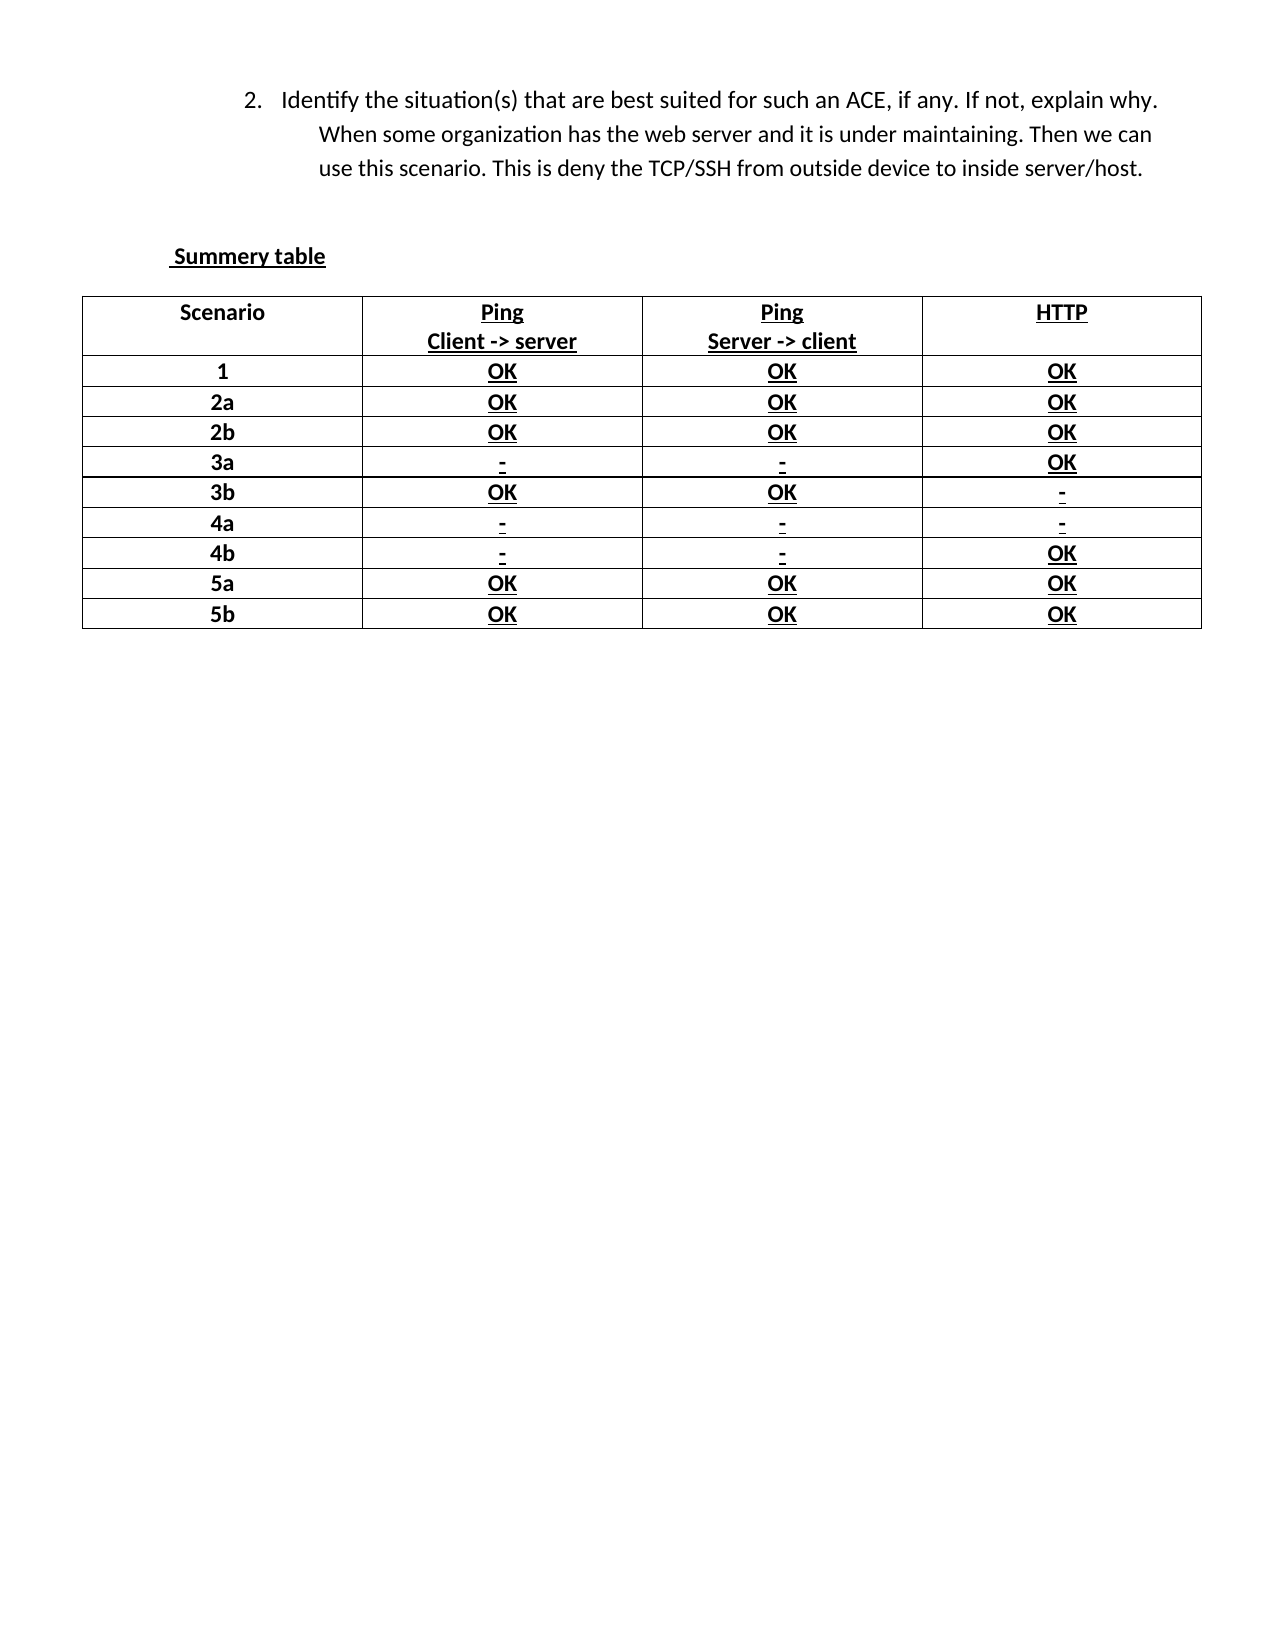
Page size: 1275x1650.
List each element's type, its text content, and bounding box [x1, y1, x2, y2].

table_cell OK [643, 599, 922, 628]
table_cell 1 [83, 356, 362, 386]
table_cell OK [363, 387, 642, 416]
table_cell - [363, 538, 642, 567]
table_header Ping Server -> client [643, 297, 922, 355]
text Summery table [94, 241, 1191, 270]
table_cell OK [363, 417, 642, 446]
table_cell OK [923, 387, 1201, 416]
table_cell OK [923, 356, 1201, 386]
table_cell - [363, 447, 642, 476]
table_cell OK [923, 569, 1201, 598]
table_cell OK [643, 569, 922, 598]
table_cell - [923, 508, 1201, 537]
table_cell OK [643, 417, 922, 446]
table_cell 5a [83, 569, 362, 598]
table_cell - [643, 447, 922, 476]
table_cell 2b [83, 417, 362, 446]
table_cell 2a [83, 387, 362, 416]
table_cell 3b [83, 478, 362, 507]
table_cell 4a [83, 508, 362, 537]
table_cell OK [363, 569, 642, 598]
table_cell - [923, 478, 1201, 507]
table_cell OK [643, 478, 922, 507]
table_cell 4b [83, 538, 362, 567]
list When some organization has the web server and it is under maintaining. Then we can use this scenario. This is deny the TCP/SSH from outside device to inside server/host. [319, 119, 1191, 182]
table_cell OK [643, 387, 922, 416]
table_cell OK [363, 599, 642, 628]
table_header HTTP [923, 297, 1201, 355]
table_header Scenario [83, 297, 362, 355]
table_header Ping Client -> server [363, 297, 642, 355]
table_cell OK [643, 356, 922, 386]
table_cell OK [363, 478, 642, 507]
table_cell 5b [83, 599, 362, 628]
table_cell OK [923, 447, 1201, 476]
list Identify the situation(s) that are best suited for such an ACE, if any. If not, explain why. [244, 84, 1191, 115]
table_cell 3a [83, 447, 362, 476]
table_cell OK [923, 538, 1201, 567]
table_cell - [363, 508, 642, 537]
table_cell OK [923, 417, 1201, 446]
table_cell - [643, 508, 922, 537]
table_cell OK [363, 356, 642, 386]
table_cell - [643, 538, 922, 567]
table_cell OK [923, 599, 1201, 628]
